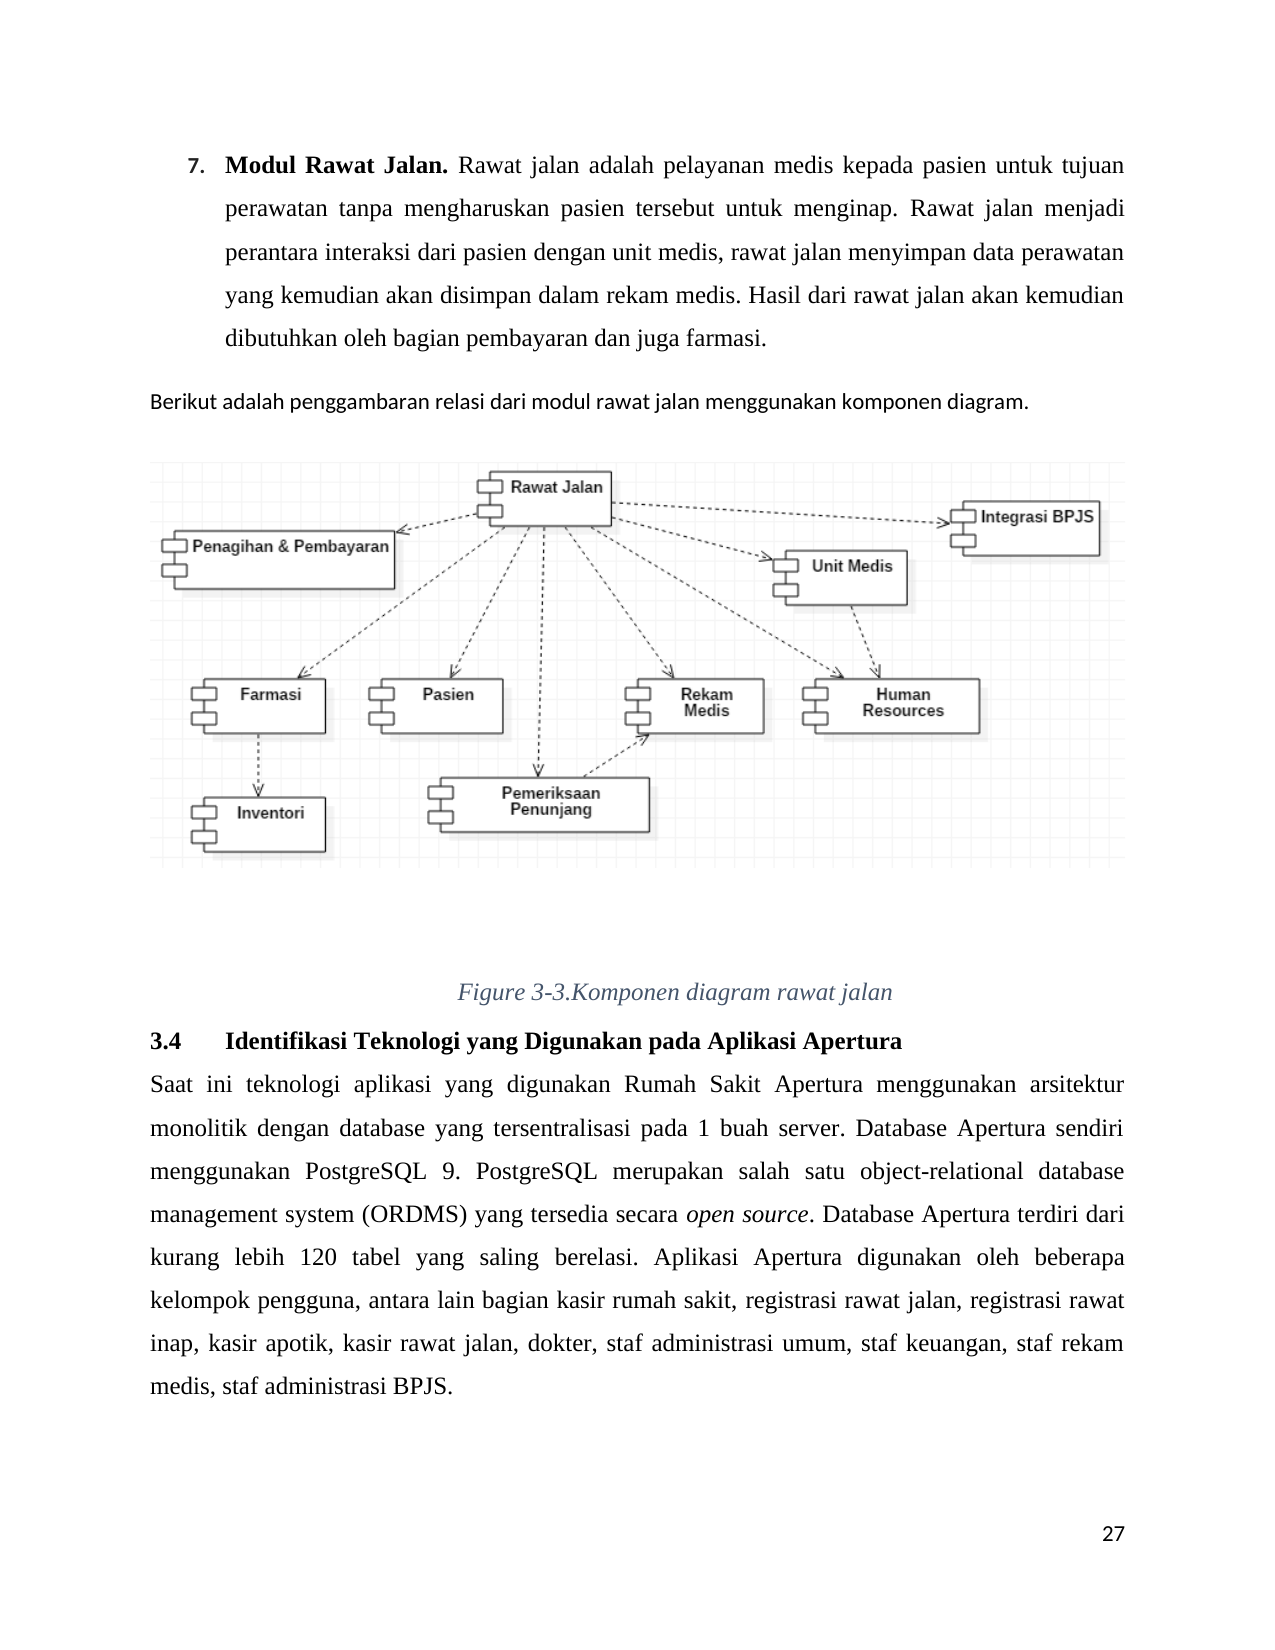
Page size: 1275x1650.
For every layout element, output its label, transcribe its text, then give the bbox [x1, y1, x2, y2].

picture [150, 462, 1125, 868]
list Modul Rawat Jalan. Rawat jalan adalah pelayanan medis kepada pasien untuk tujuan perawatan tanpa mengharuskan pasien tersebut untuk menginap. Rawat jalan menjadi perantara interaksi dari pasien dengan unit medis, rawat jalan menyimpan data perawatan yang kemudian akan disimpan dalam rekam medis. Hasil dari rawat jalan akan kemudian dibutuhkan oleh bagian pembayaran dan juga farmasi. [187, 150, 1125, 352]
text Saat ini teknologi aplikasi yang digunakan Rumah Sakit Apertura menggunakan arsitektur monolitik dengan database yang tersentralisasi pada 1 buah server. Database Apertura sendiri menggunakan PostgreSQL 9. PostgreSQL merupakan salah satu object-relational database management system (ORDMS) yang tersedia secara open source. Database Apertura terdiri dari kurang lebih 120 tabel yang saling berelasi. Aplikasi Apertura digunakan oleh beberapa kelompok pengguna, antara lain bagian kasir rumah sakit, registrasi rawat jalan, registrasi rawat inap, kasir apotik, kasir rawat jalan, dokter, staf administrasi umum, staf keuangan, staf rekam medis, staf administrasi BPJS. [150, 1069, 1125, 1400]
text Figure 3-3.Komponen diagram rawat jalan [225, 977, 1125, 1006]
subtitle 3.4 Identifikasi Teknologi yang Digunakan pada Aplikasi Apertura [150, 1026, 1125, 1055]
text Berikut adalah penggambaran relasi dari modul rawat jalan menggunakan komponen diagram. [150, 387, 1125, 415]
